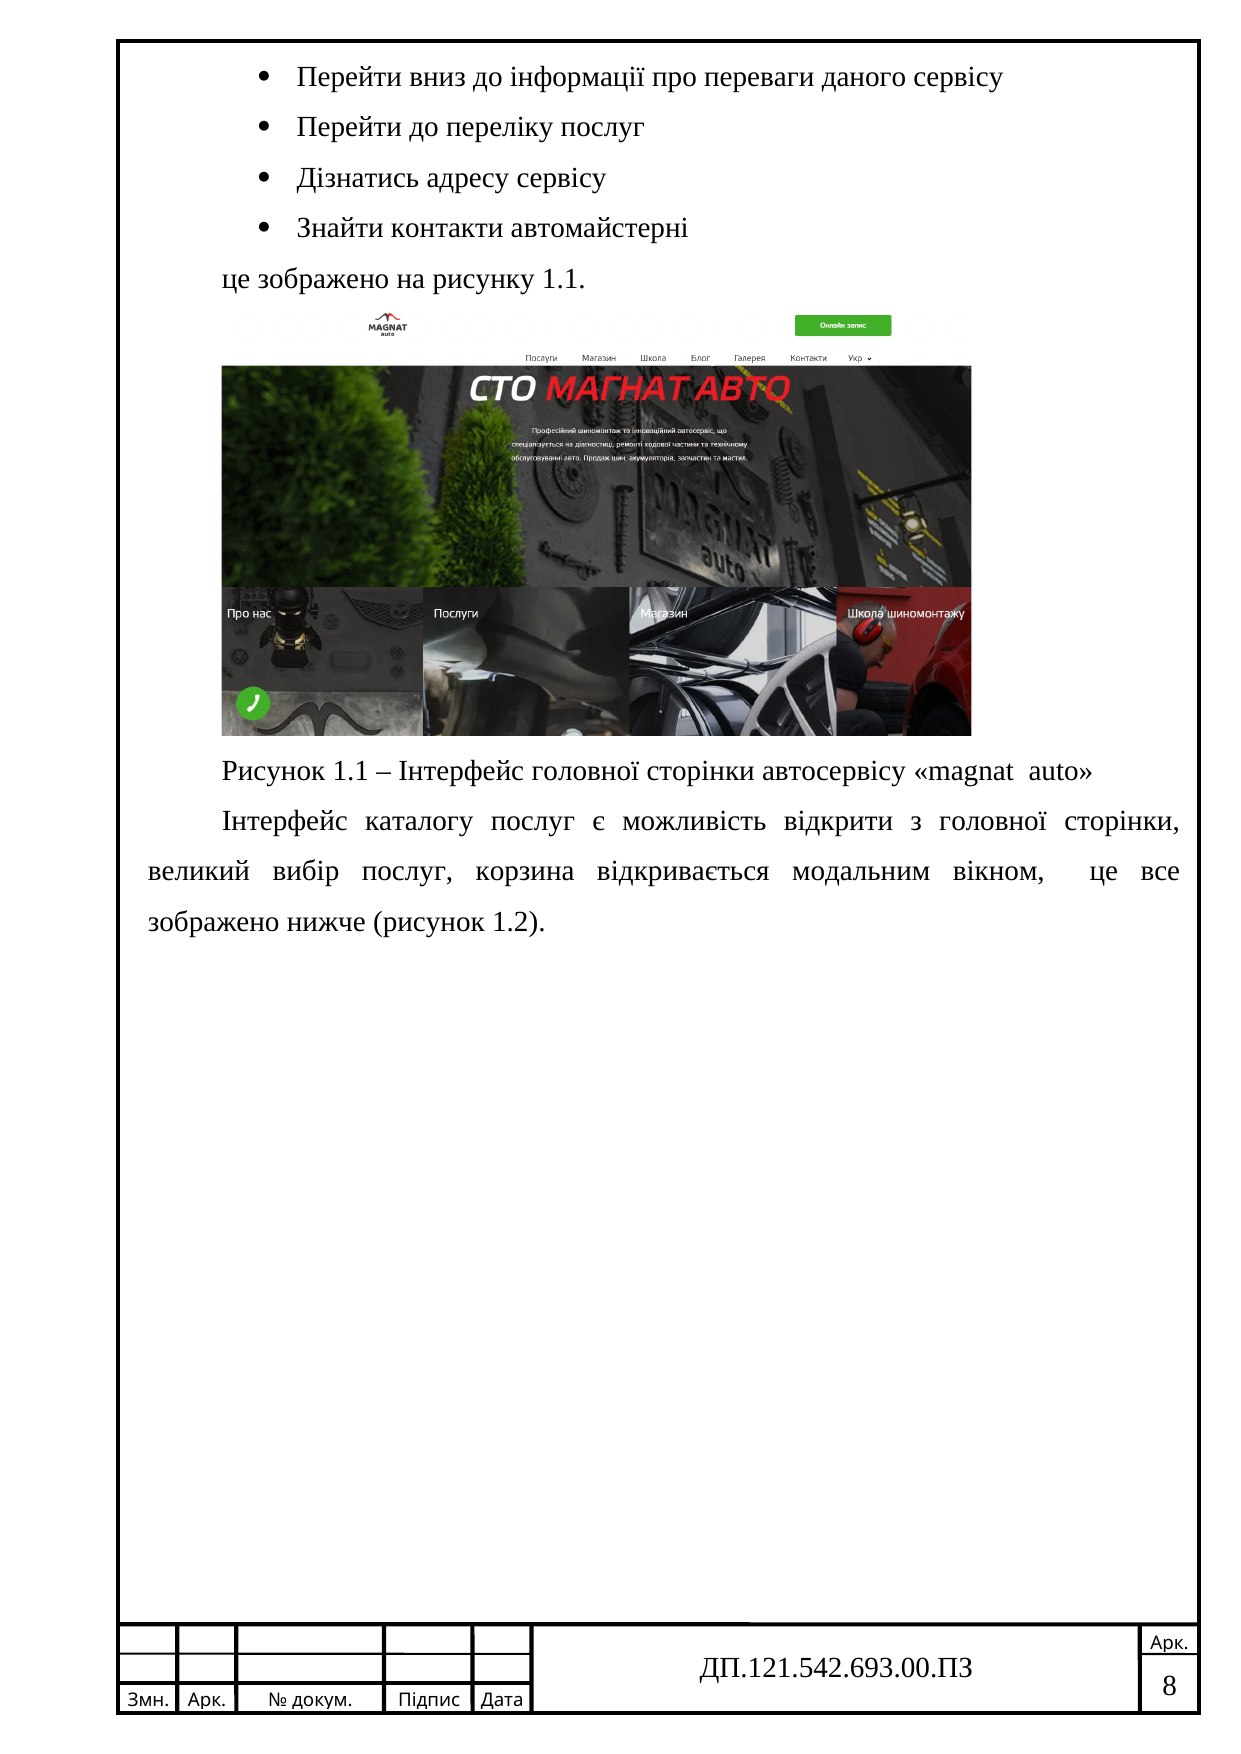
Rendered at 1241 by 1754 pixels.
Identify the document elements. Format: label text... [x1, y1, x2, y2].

list Дізнатись адресу сервісу [259, 160, 1181, 193]
list Знайти контакти автомайстерні [259, 210, 1181, 244]
list Перейти вниз до інформації про переваги даного сервісу [259, 59, 1181, 93]
text Рисунок 1.1 – Інтерфейс головної сторінки автосервісу «magnat auto» [148, 753, 1181, 786]
text Інтерфейс каталогу послуг є можливість відкрити з головної сторінки, великий вибір послуг, корзина відкривається модальним вікном, це все зображено нижче (рисунок 1.2). [148, 803, 1181, 937]
list Перейти до переліку послуг [259, 109, 1181, 143]
text це зображено на рисунку 1.1. [148, 261, 1181, 294]
picture [221, 311, 972, 736]
